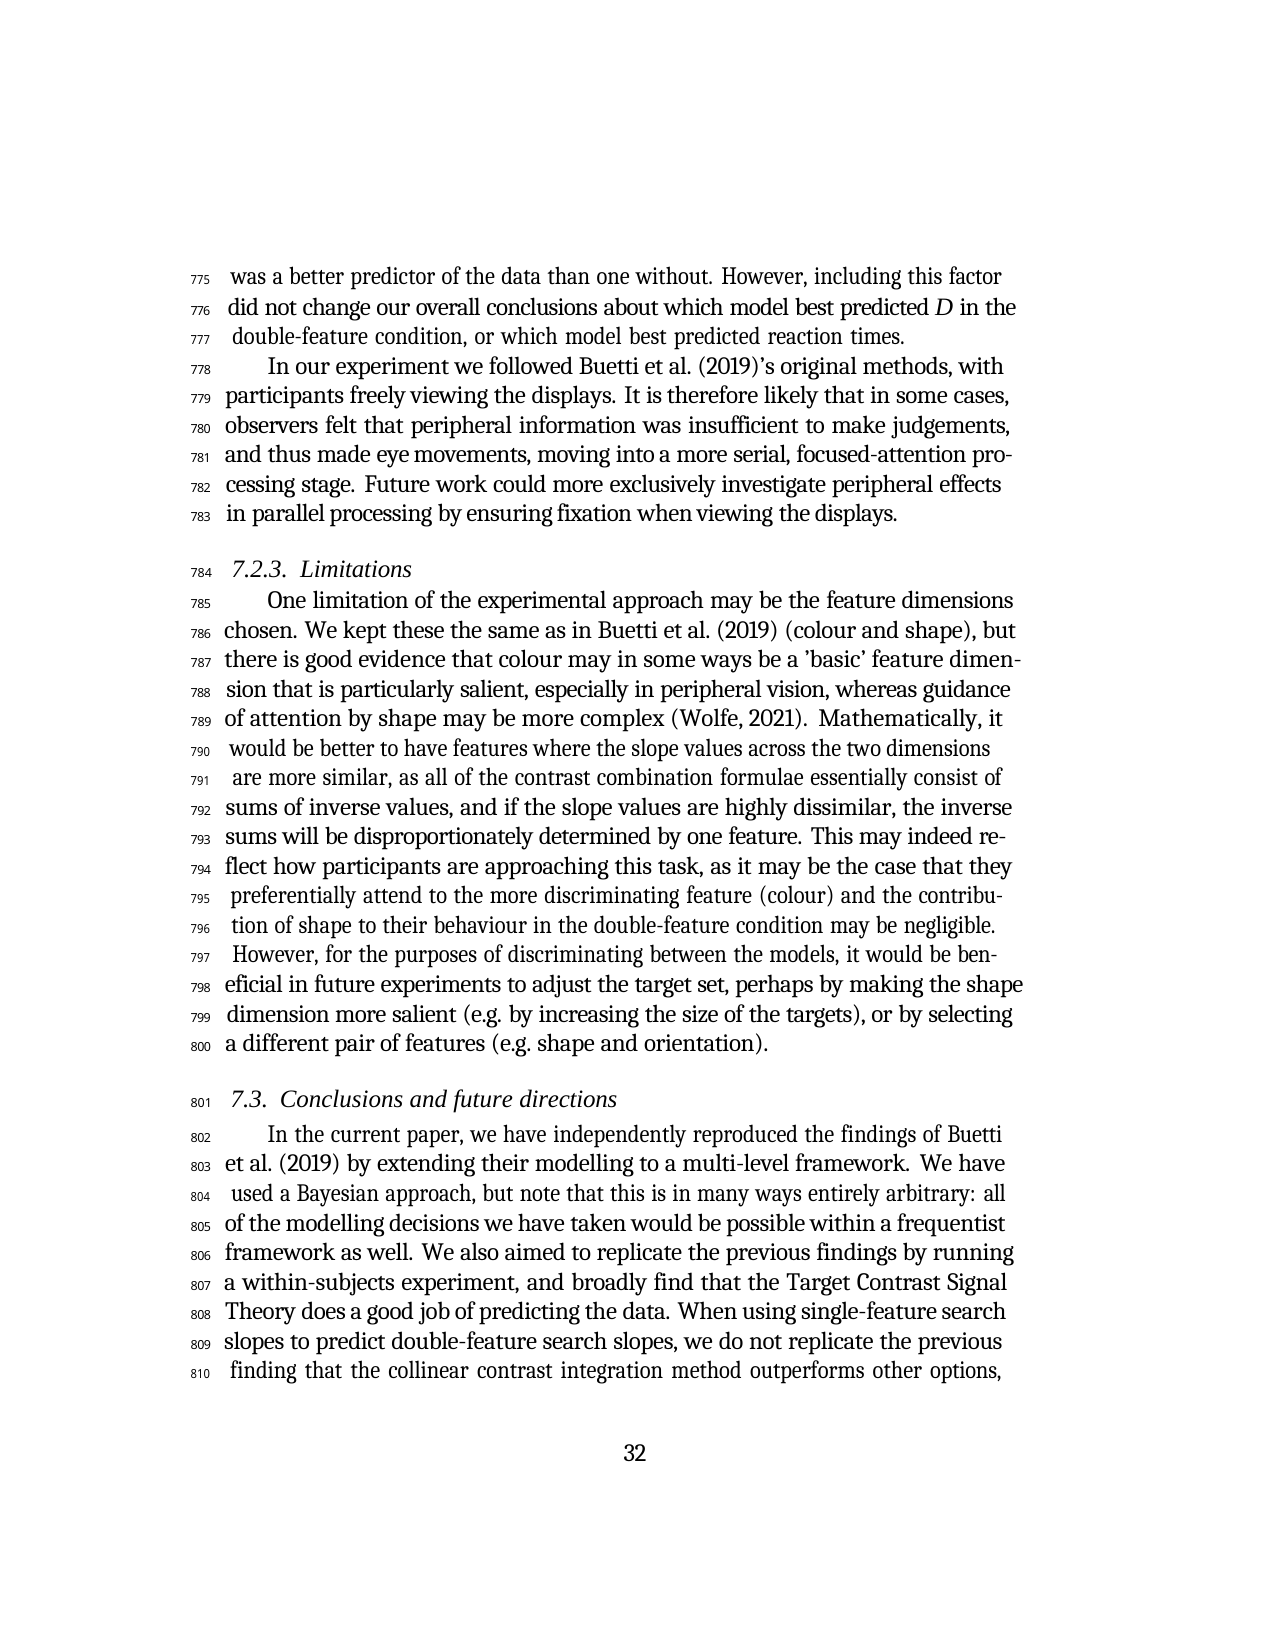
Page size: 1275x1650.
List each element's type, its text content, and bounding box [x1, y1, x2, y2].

text 807 a within-subjects experiment, and broadly find that the Target Contrast Signal [190, 1267, 1096, 1296]
text 786 chosen. We kept these the same as in Buetti et al. (2019) (colour and shape), but [190, 616, 1096, 644]
text 801 7.3. Conclusions and future directions [190, 1084, 1096, 1113]
text 787 there is good evidence that colour may in some ways be a ’basic’ feature dimen- [190, 645, 1096, 674]
text 799 dimension more salient (e.g. by increasing the size of the targets), or by selecting [190, 999, 1096, 1028]
text 775 was a better predictor of the data than one without. However, including this factor [190, 262, 1096, 291]
text 785 One limitation of the experimental approach may be the feature dimensions [190, 586, 1096, 615]
text 777 double-feature condition, or which model best predicted reaction times. [190, 322, 1096, 351]
text 803 et al. (2019) by extending their modelling to a multi-level framework. We have [190, 1149, 1096, 1178]
text 794 flect how participants are approaching this task, as it may be the case that they [190, 852, 1096, 881]
text 779 participants freely viewing the displays. It is therefore likely that in some cases, [190, 381, 1096, 410]
text 784 7.2.3. Limitations [190, 554, 1096, 583]
text 782 cessing stage. Future work could more exclusively investigate peripheral effects [190, 470, 1096, 499]
text 790 would be better to have features where the slope values across the two dimensions [190, 734, 1096, 762]
text 789 of attention by shape may be more complex (Wolfe, 2021). Mathematically, it [190, 704, 1096, 733]
text 810 finding that the collinear contrast integration method outperforms other options, [190, 1356, 1096, 1385]
text 791 are more similar, as all of the contrast combination formulae essentially consist of [190, 763, 1096, 792]
text 795 preferentially attend to the more discriminating feature (colour) and the contribu- [190, 881, 1096, 910]
text 780 observers felt that peripheral information was insufficient to make judgements, [190, 411, 1096, 439]
text 802 In the current paper, we have independently reproduced the findings of Buetti [190, 1120, 1096, 1148]
text 809 slopes to predict double-feature search slopes, we do not replicate the previous [190, 1327, 1096, 1355]
text 792 sums of inverse values, and if the slope values are highly dissimilar, the inverse [190, 793, 1096, 822]
text 778 In our experiment we followed Buetti et al. (2019)’s original methods, with [190, 352, 1096, 380]
text 781 and thus made eye movements, moving into a more serial, focused-attention pro- [190, 440, 1096, 469]
text 776 did not change our overall conclusions about which model best predicted D in the [190, 292, 1096, 321]
text 806 framework as well. We also aimed to replicate the previous findings by running [190, 1238, 1096, 1267]
text 800 a different pair of features (e.g. shape and orientation). [190, 1029, 1096, 1058]
text 808 Theory does a good job of predicting the data. When using single-feature search [190, 1297, 1096, 1326]
text 783 in parallel processing by ensuring fixation when viewing the displays. [190, 499, 1096, 528]
text 793 sums will be disproportionately determined by one feature. This may indeed re- [190, 822, 1096, 851]
text 804 used a Bayesian approach, but note that this is in many ways entirely arbitrary: all [190, 1179, 1096, 1208]
text 797 However, for the purposes of discriminating between the models, it would be ben- [190, 940, 1096, 969]
text 788 sion that is particularly salient, especially in peripheral vision, whereas guidance [190, 674, 1096, 703]
text 798 eficial in future experiments to adjust the target set, perhaps by making the shape [190, 970, 1096, 999]
text 796 tion of shape to their behaviour in the double-feature condition may be negligible. [190, 911, 1096, 940]
text 805 of the modelling decisions we have taken would be possible within a frequentist [190, 1208, 1096, 1237]
